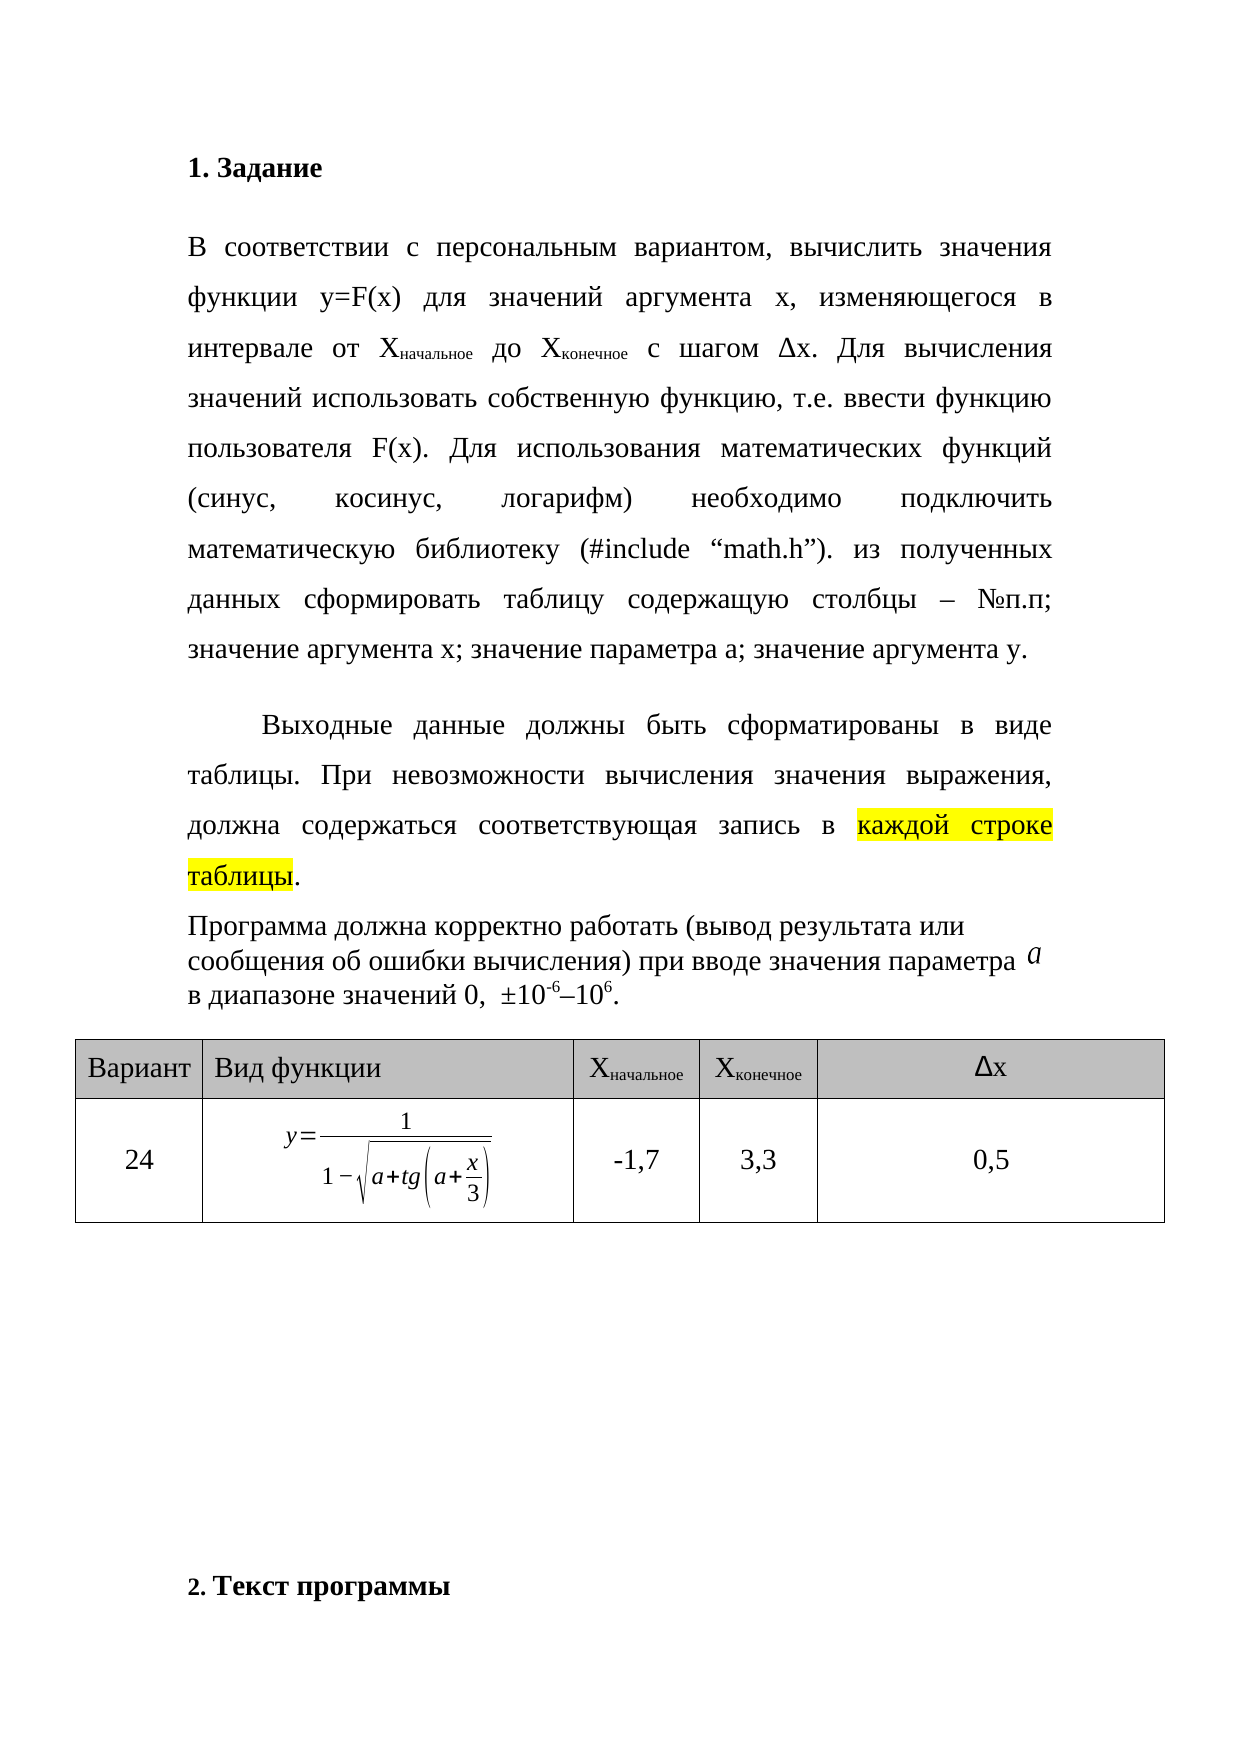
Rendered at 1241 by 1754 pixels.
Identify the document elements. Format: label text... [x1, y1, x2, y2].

subtitle Задание [187, 150, 1053, 183]
table_cell [203, 1099, 573, 1222]
text Выходные данные должны быть сформатированы в виде таблицы. При невозможности вычисления значения выражения, должна содержаться соответствующая запись в каждой строке таблицы. [187, 707, 1053, 891]
table_header Вариант [76, 1040, 202, 1098]
text В соответствии с персональным вариантом, вычислить значения функции y=F(x) для значений аргумента x, изменяющегося в интервале от Xначальное до Xконечное c шагом ∆x. Для вычисления значений использовать собственную функцию, т.е. ввести функцию пользователя F(x). Для использования математических функций (синус, косинус, логарифм) необходимо подключить математическую библиотеку (#include “math.h”). из полученных данных сформировать таблицу содержащую столбцы – №п.п; значение аргумента х; значение параметра а; значение аргумента у. [187, 183, 1053, 665]
table_cell 3,3 [700, 1099, 817, 1222]
text Программа должна корректно работать (вывод результата или сообщения об ошибки вычисления) при вводе значения параметра в диапазоне значений 0, ±10-6–106. [187, 908, 1053, 1039]
table_header ∆x [818, 1040, 1164, 1098]
table_cell 24 [76, 1099, 202, 1222]
table_cell -1,7 [574, 1099, 699, 1222]
table_header Xконечное [700, 1040, 817, 1098]
list Tекст программы [187, 1568, 1053, 1602]
table_header Xначальное [574, 1040, 699, 1098]
table_header Вид функции [203, 1040, 573, 1098]
table_cell 0,5 [818, 1099, 1164, 1222]
